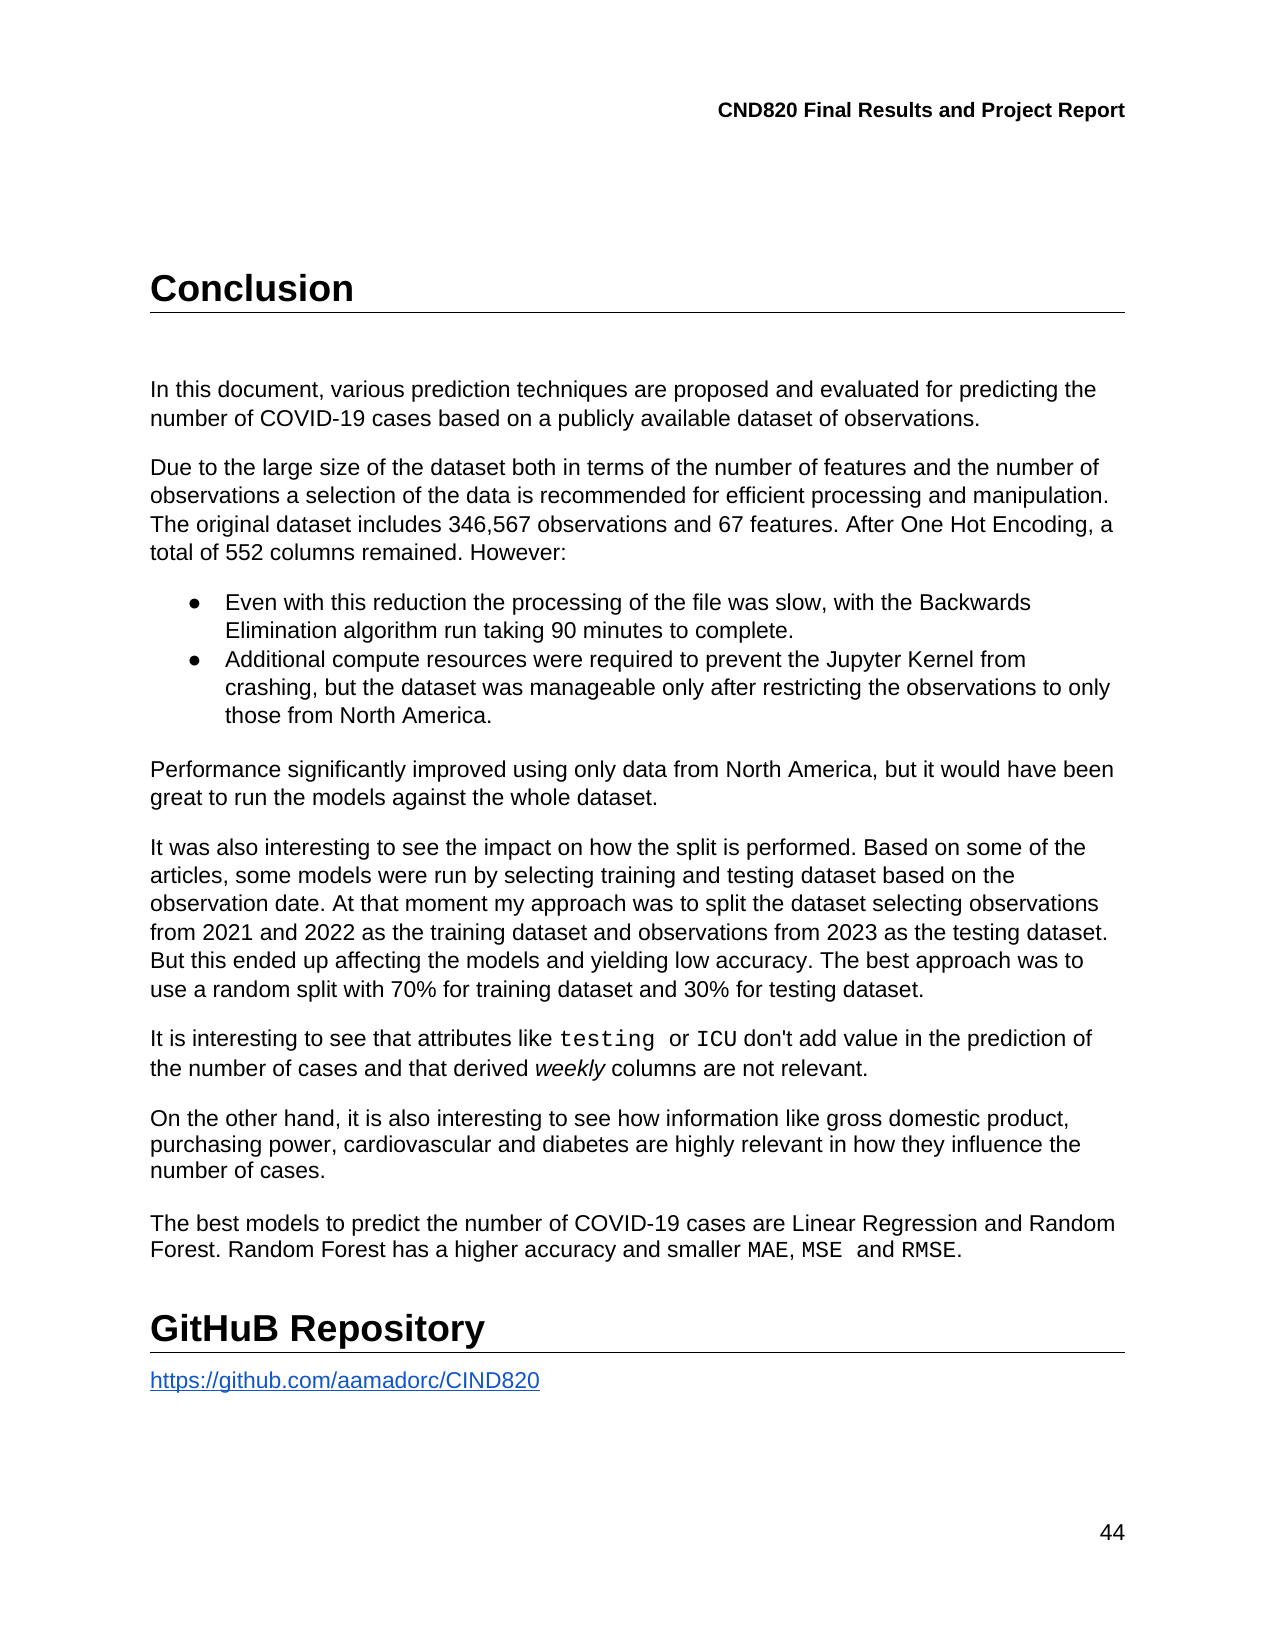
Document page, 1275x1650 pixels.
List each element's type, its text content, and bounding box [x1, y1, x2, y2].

text The best models to predict the number of COVID-19 cases are Linear Regression and Random Forest. Random Forest has a higher accuracy and smaller MAE, MSE and RMSE. [150, 1210, 1125, 1265]
list Even with this reduction the processing of the file was slow, with the Backwards Elimination algorithm run taking 90 minutes to complete. [187, 589, 1125, 643]
text Performance significantly improved using only data from North America, but it would have been great to run the models against the whole dataset. [150, 756, 1125, 811]
text On the other hand, it is also interesting to see how information like gross domestic product, purchasing power, cardiovascular and diabetes are highly relevant in how they influence the number of cases. [150, 1105, 1125, 1184]
list Additional compute resources were required to prevent the Jupyter Kernel from crashing, but the dataset was manageable only after restricting the observations to only those from North America. [187, 646, 1125, 729]
subtitle GitHuB Repository [150, 1306, 1125, 1352]
text https://github.com/aamadorc/CIND820 [150, 1367, 1125, 1393]
subtitle Conclusion [150, 267, 1125, 312]
text Due to the large size of the dataset both in terms of the number of features and the number of observations a selection of the data is recommended for efficient processing and manipulation. The original dataset includes 346,567 observations and 67 features. After One Hot Encoding, a total of 552 columns remained. However: [150, 454, 1125, 566]
text It is interesting to see that attributes like testing or ICU don't add value in the prediction of the number of cases and that derived weekly columns are not relevant. [150, 1025, 1125, 1082]
text It was also interesting to see the impact on how the split is performed. Based on some of the articles, some models were run by selecting training and testing dataset based on the observation date. At that moment my approach was to split the dataset selecting observations from 2021 and 2022 as the training dataset and observations from 2023 as the testing dataset. But this ended up affecting the models and yielding low accuracy. The best approach was to use a random split with 70% for training dataset and 30% for testing dataset. [150, 833, 1125, 1002]
text In this document, various prediction techniques are proposed and evaluated for predicting the number of COVID-19 cases based on a publicly available dataset of observations. [150, 376, 1125, 431]
